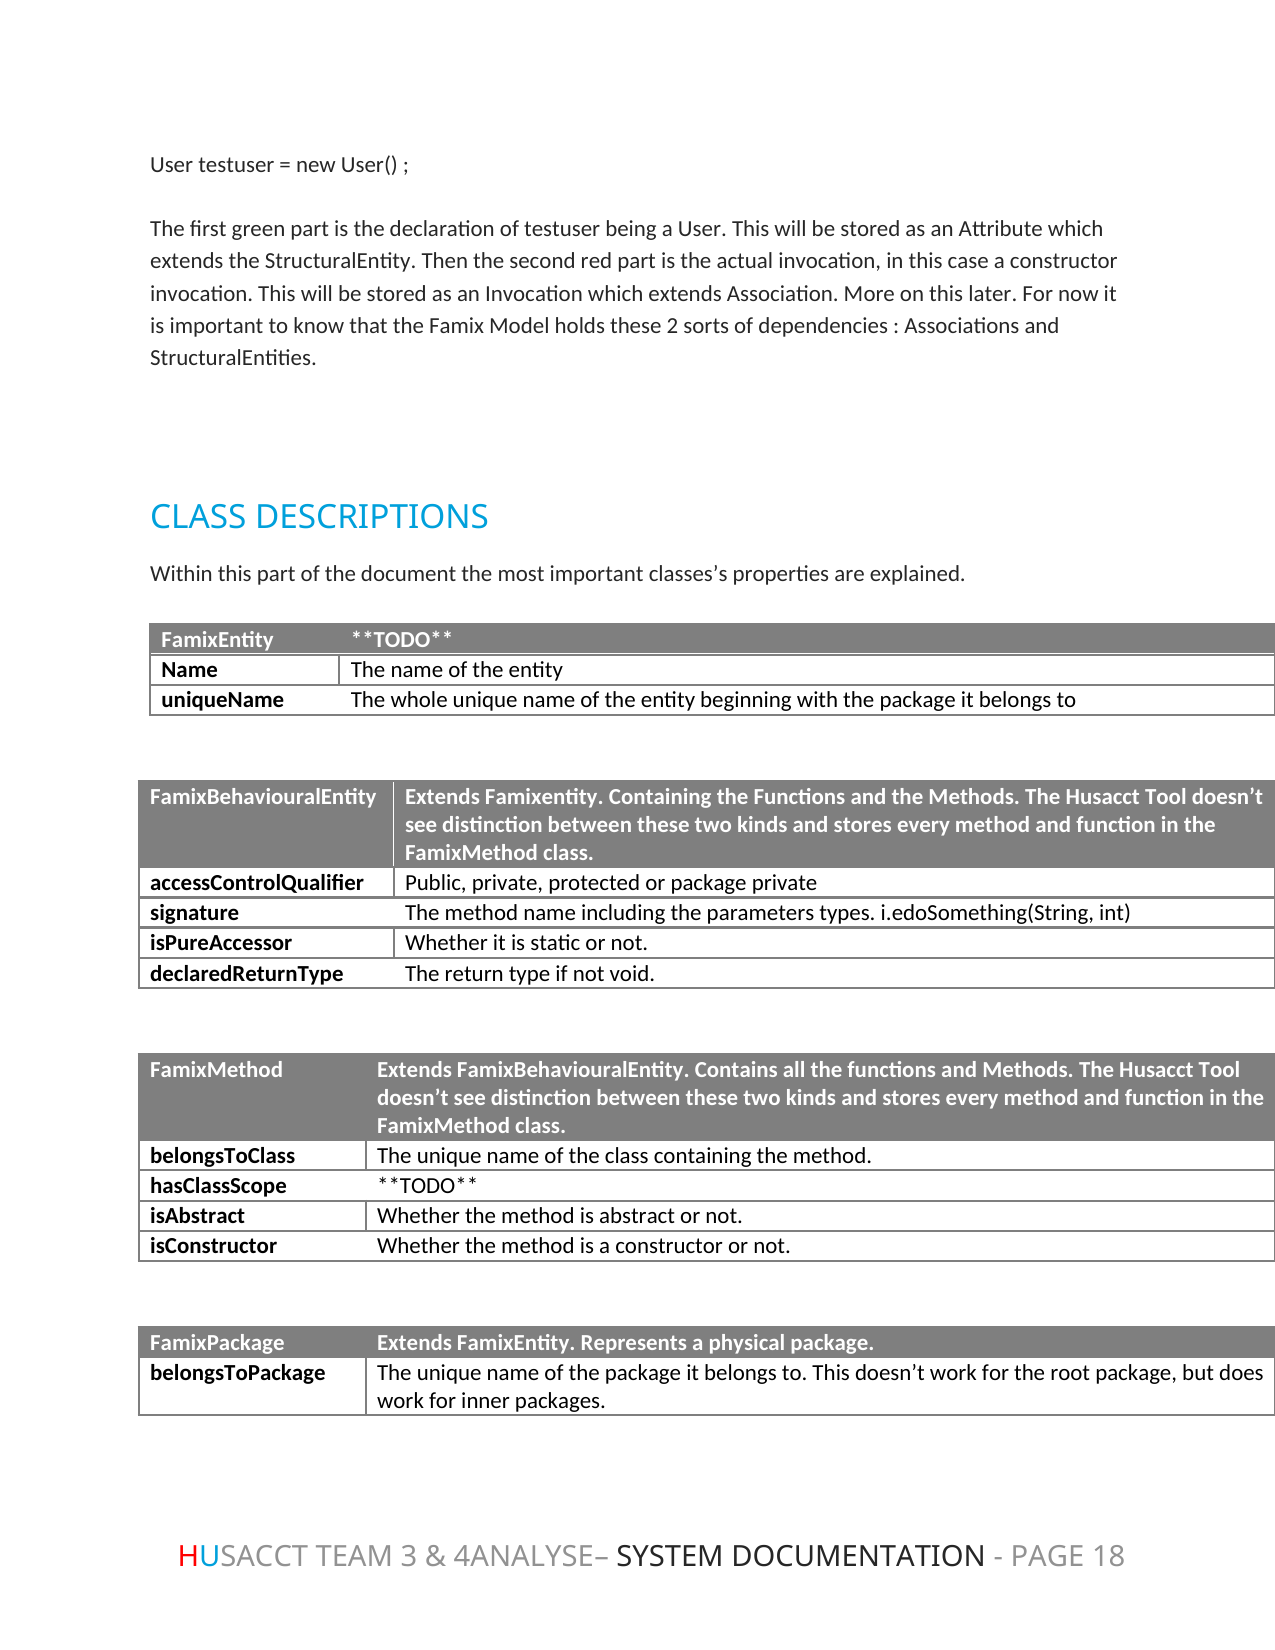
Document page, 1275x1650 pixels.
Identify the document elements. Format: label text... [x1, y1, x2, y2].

table_cell belongsToPackage [140, 1358, 365, 1414]
table_cell The name of the entity [340, 656, 1274, 683]
table_cell The unique name of the class containing the method. [367, 1141, 1274, 1169]
table_cell isPureAccessor [140, 929, 393, 957]
table_cell isConstructor [140, 1232, 366, 1260]
table_cell declaredReturnType [140, 959, 393, 987]
table_cell Whether it is static or not. [395, 929, 1274, 957]
table_cell hasClassScope [140, 1171, 366, 1199]
table_header FamixBehaviouralEntity [140, 782, 393, 866]
table_cell uniqueName [151, 686, 339, 714]
table_cell belongsToClass [140, 1141, 365, 1169]
table_header Extends Famixentity. Containing the Functions and the Methods. The Husacct Tool doesn’t see distinction between these two kinds and stores every method and function in the FamixMethod class. [394, 782, 1274, 866]
table_cell The method name including the parameters types. i.edoSomething(String, int) [394, 899, 1274, 926]
text User testuser = new User() ; [150, 150, 1125, 178]
table_cell The whole unique name of the entity beginning with the package it belongs to [339, 686, 1274, 714]
table_cell isAbstract [140, 1202, 365, 1229]
table_cell Whether the method is abstract or not. [367, 1202, 1274, 1229]
table_cell Whether the method is a constructor or not. [366, 1232, 1274, 1260]
table_header FamixEntity [151, 625, 339, 653]
table_header FamixMethod [140, 1055, 366, 1139]
subtitle Class Descriptions [150, 493, 1125, 538]
table_header Extends FamixBehaviouralEntity. Contains all the functions and Methods. The Husacct Tool doesn’t see distinction between these two kinds and stores every method and function in the FamixMethod class. [366, 1055, 1274, 1139]
table_header Extends FamixEntity. Represents a physical package. [366, 1328, 1274, 1356]
table_cell The unique name of the package it belongs to. This doesn’t work for the root package, but does work for inner packages. [367, 1358, 1274, 1414]
text The first green part is the declaration of testuser being a User. This will be stored as an Attribute which extends the StructuralEntity. Then the second red part is the actual invocation, in this case a constructor invocation. This will be stored as an Invocation which extends Association. More on this later. For now it is important to know that the Famix Model holds these 2 sorts of dependencies : Associations and StructuralEntities. [150, 214, 1125, 371]
table_cell Name [151, 656, 338, 683]
text Within this part of the document the most important classes’s properties are explained. [150, 559, 1125, 619]
table_cell signature [140, 899, 393, 926]
table_cell accessControlQualifier [140, 868, 393, 896]
table_header FamixPackage [140, 1328, 366, 1356]
table_header **TODO** [339, 625, 1274, 653]
table_cell The return type if not void. [394, 959, 1274, 987]
table_cell **TODO** [366, 1171, 1274, 1199]
table_cell Public, private, protected or package private [395, 868, 1274, 896]
